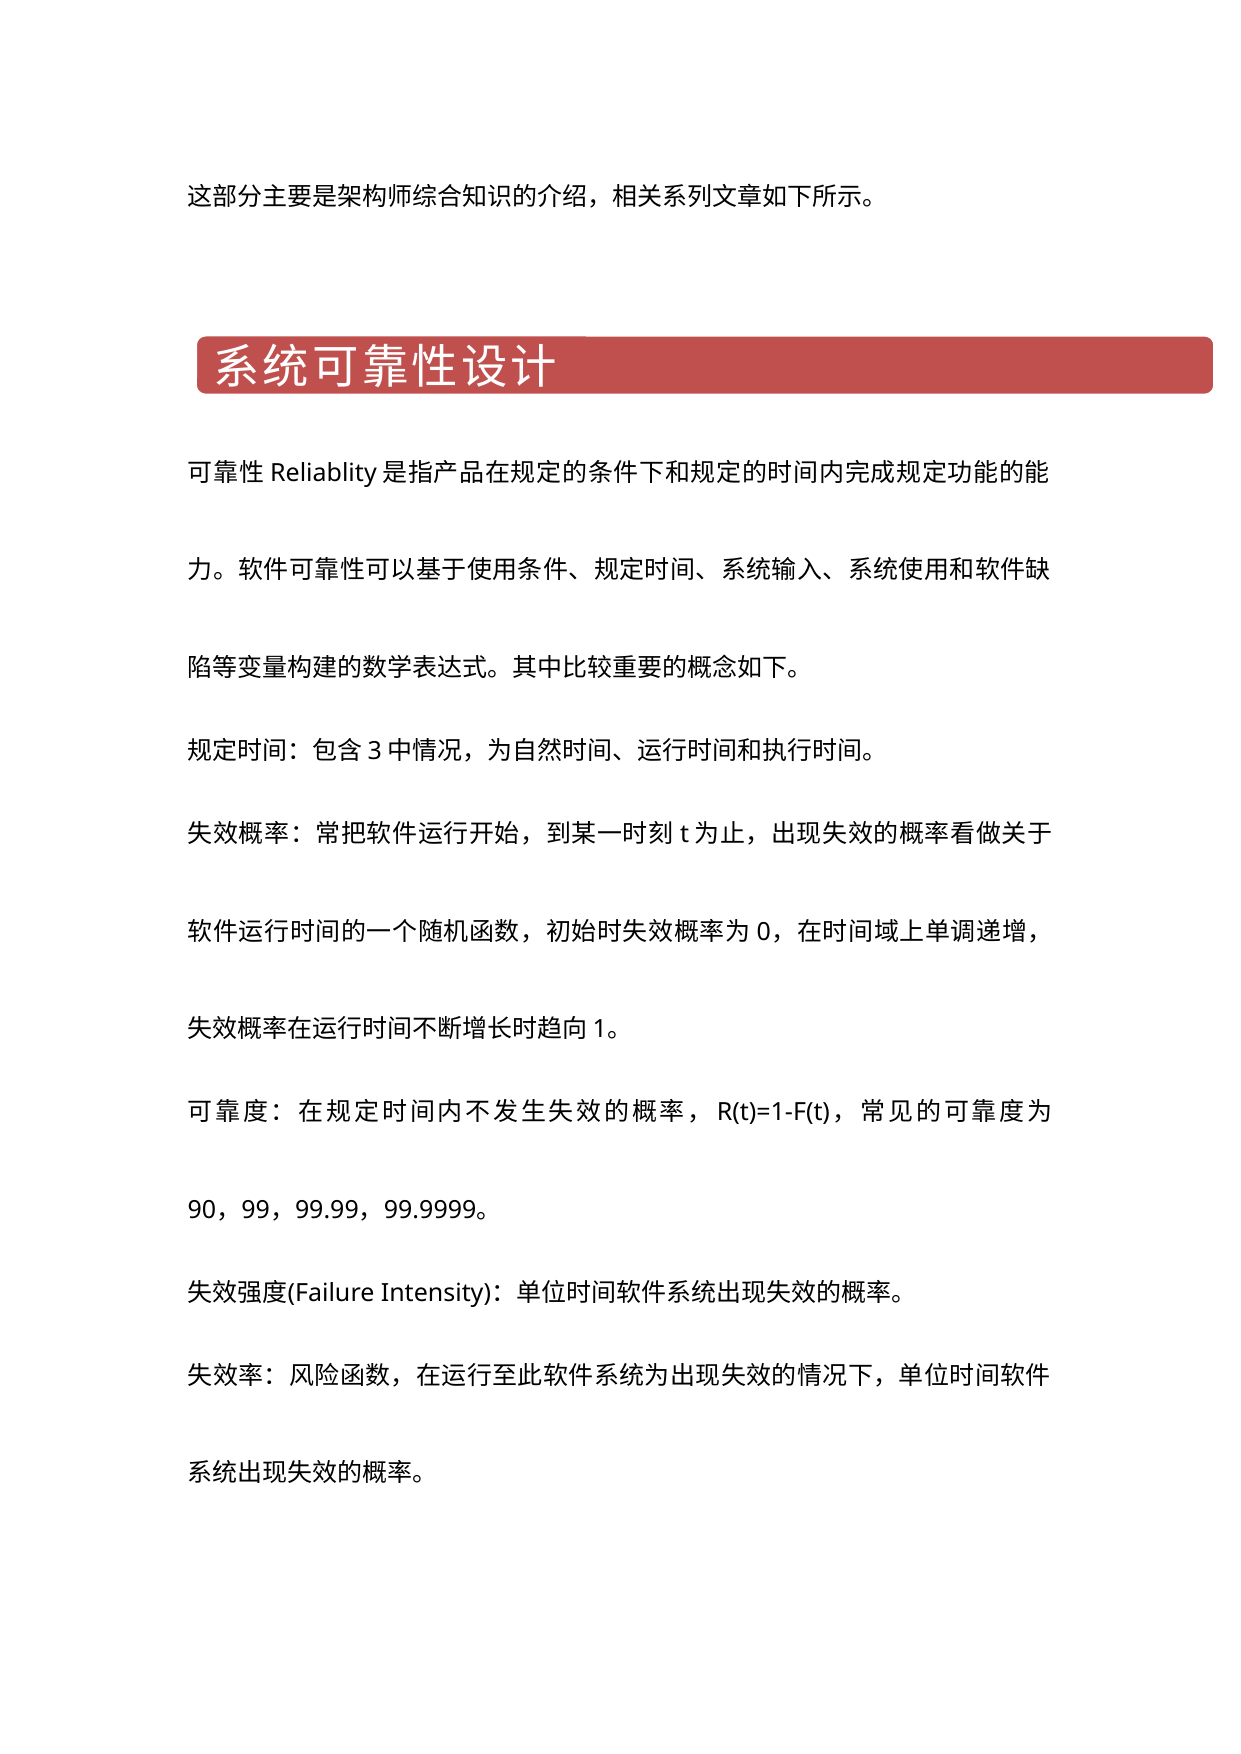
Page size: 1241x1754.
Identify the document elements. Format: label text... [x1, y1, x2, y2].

text 失效概率：常把软件运行开始，到某一时刻t为止，出现失效的概率看做关于软件运行时间的一个随机函数，初始时失效概率为0，在时间域上单调递增，失效概率在运行时间不断增长时趋向1。 [187, 799, 1053, 1059]
text 可靠性Reliablity是指产品在规定的条件下和规定的时间内完成规定功能的能力。软件可靠性可以基于使用条件、规定时间、系统输入、系统使用和软件缺陷等变量构建的数学表达式。其中比较重要的概念如下。 [187, 438, 1053, 698]
text 规定时间：包含3中情况，为自然时间、运行时间和执行时间。 [187, 716, 1053, 781]
text 失效强度(Failure Intensity)：单位时间软件系统出现失效的概率。 [187, 1258, 1053, 1323]
text 这部分主要是架构师综合知识的介绍，相关系列文章如下所示。 [187, 162, 1053, 227]
text 可靠度：在规定时间内不发生失效的概率，R(t)=1-F(t)，常见的可靠度为90，99，99.99，99.9999。 [187, 1077, 1053, 1240]
text 失效率：风险函数，在运行至此软件系统为出现失效的情况下，单位时间软件系统出现失效的概率。 [187, 1341, 1053, 1503]
